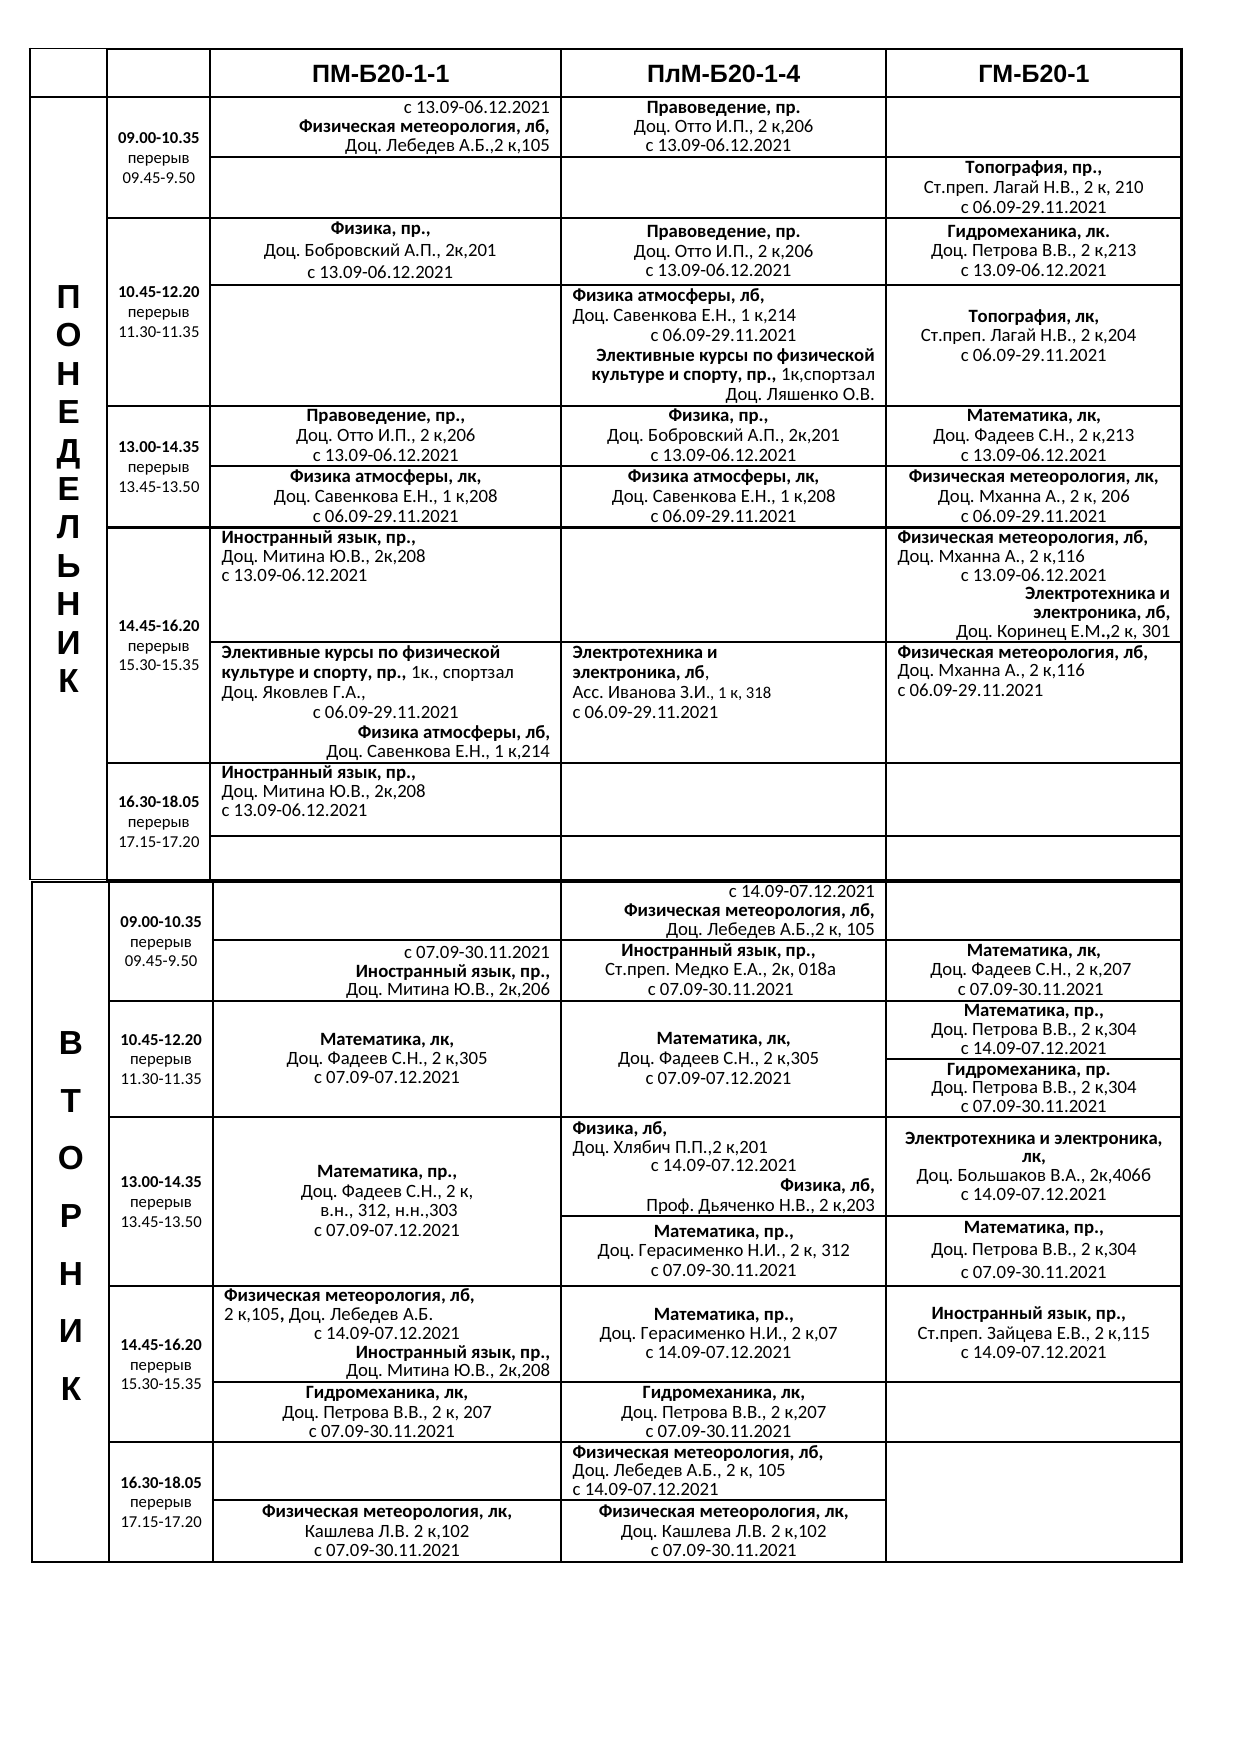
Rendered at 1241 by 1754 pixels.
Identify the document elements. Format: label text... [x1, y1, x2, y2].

table_cell Физическая метеорология, лб, Доц. Мханна А., 2 к,116 с 13.09-06.12.2021 Электротехника и электроника, лб, Доц. Коринец Е.М.,2 к, 301 [887, 529, 1180, 641]
table_cell Физика атмосферы, лб, Доц. Савенкова Е.Н., 1 к,214 с 06.09-29.11.2021 Элективные курсы по физической культуре и спорту, пр., 1к,спортзал Доц. Ляшенко О.В. [562, 286, 885, 404]
table_cell Физика, пр., Доц. Бобровский А.П., 2к,201 с 13.09-06.12.2021 [211, 219, 560, 284]
table_cell Математика, пр., Доц. Герасименко Н.И., 2 к, 312 с 07.09-30.11.2021 [562, 1217, 885, 1285]
table_cell Физика атмосферы, лк, Доц. Савенкова Е.Н., 1 к,208 с 06.09-29.11.2021 [562, 467, 885, 526]
table_cell Физика, лб, Доц. Хлябич П.П.,2 к,201 с 14.09-07.12.2021 Физика, лб, Проф. Дьяченко Н.В., 2 к,203 [562, 1118, 885, 1215]
table_cell 13.00-14.35 перерыв 13.45-13.50 [108, 407, 209, 526]
table_header с 14.09-07.12.2021 Физическая метеорология, лб, Доц. Лебедев А.Б.,2 к, 105 [562, 883, 885, 939]
table_header В Т О Р Н И К [33, 883, 108, 1561]
table_cell Физика, пр., Доц. Бобровский А.П., 2к,201 с 13.09-06.12.2021 [562, 407, 885, 465]
table_cell Правоведение, пр. Доц. Отто И.П., 2 к,206 с 13.09-06.12.2021 [562, 98, 885, 156]
table_cell 14.45-16.20 перерыв 15.30-15.35 [108, 529, 209, 762]
table_cell Физическая метеорология, лб, Доц. Лебедев А.Б., 2 к, 105 с 14.09-07.12.2021 [562, 1443, 885, 1499]
table_header [887, 883, 1180, 939]
table_cell [887, 1383, 1180, 1441]
table_cell с 07.09-30.11.2021 Иностранный язык, пр., Доц. Митина Ю.В., 2к,206 [214, 941, 560, 999]
table_header ПлМ-Б20-1-4 [562, 50, 885, 96]
table_cell Физика атмосферы, лк, Доц. Савенкова Е.Н., 1 к,208 с 06.09-29.11.2021 [211, 467, 560, 526]
table_cell П О Н Е Д Е Л Ь Н И К [31, 98, 106, 879]
table_cell [562, 764, 885, 835]
table_cell Иностранный язык, пр., Ст.преп. Медко Е.А., 2к, 018а с 07.09-30.11.2021 [562, 941, 885, 999]
table_cell Математика, пр., Доц. Петрова В.В., 2 к,304 с 14.09-07.12.2021 [887, 1002, 1180, 1058]
table_cell Иностранный язык, пр., Доц. Митина Ю.В., 2к,208 с 13.09-06.12.2021 [211, 529, 560, 641]
table_cell [562, 158, 885, 217]
table_cell Гидромеханика, лк. Доц. Петрова В.В., 2 к,213 с 13.09-06.12.2021 [887, 219, 1180, 284]
table_header ГМ-Б20-1 [887, 50, 1180, 96]
table_cell Иностранный язык, пр., Ст.преп. Зайцева Е.В., 2 к,115 с 14.09-07.12.2021 [887, 1287, 1180, 1381]
table_cell 13.00-14.35 перерыв 13.45-13.50 [110, 1118, 212, 1285]
table_cell Математика, лк, Доц. Фадеев С.Н., 2 к,305 с 07.09-07.12.2021 [562, 1002, 885, 1116]
table_cell Физическая метеорология, лб, 2 к,105, Доц. Лебедев А.Б. с 14.09-07.12.2021 Иностранный язык, пр., Доц. Митина Ю.В., 2к,208 [214, 1287, 560, 1381]
table_cell с 13.09-06.12.2021 Физическая метеорология, лб, Доц. Лебедев А.Б.,2 к,105 [211, 98, 560, 156]
table_header [214, 883, 560, 939]
table_cell Гидромеханика, лк, Доц. Петрова В.В., 2 к, 207 с 07.09-30.11.2021 [214, 1383, 560, 1441]
table_cell Математика, лк, Доц. Фадеев С.Н., 2 к,305 с 07.09-07.12.2021 [214, 1002, 560, 1116]
table_cell Элективные курсы по физической культуре и спорту, пр., 1к., спортзал Доц. Яковлев Г.А., с 06.09-29.11.2021 Физика атмосферы, лб, Доц. Савенкова Е.Н., 1 к,214 [211, 643, 560, 762]
table_cell 10.45-12.20 перерыв 11.30-11.35 [108, 219, 209, 404]
table_cell [887, 1443, 1180, 1561]
table_cell [214, 1443, 560, 1499]
table_cell Правоведение, пр. Доц. Отто И.П., 2 к,206 с 13.09-06.12.2021 [562, 219, 885, 284]
table_header 09.00-10.35 перерыв 09.45-9.50 [110, 883, 212, 999]
table_cell Физическая метеорология, лк, Доц. Кашлева Л.В. 2 к,102 с 07.09-30.11.2021 [562, 1501, 885, 1561]
table_cell Электротехника и электроника, лб, Асс. Иванова З.И., 1 к, 318 с 06.09-29.11.2021 [562, 643, 885, 762]
table_cell [211, 158, 560, 217]
table_cell Иностранный язык, пр., Доц. Митина Ю.В., 2к,208 с 13.09-06.12.2021 [211, 764, 560, 835]
table_cell 14.45-16.20 перерыв 15.30-15.35 [110, 1287, 212, 1441]
table_cell 16.30-18.05 перерыв 17.15-17.20 [110, 1443, 212, 1561]
table_cell Правоведение, пр., Доц. Отто И.П., 2 к,206 с 13.09-06.12.2021 [211, 407, 560, 465]
table_header [31, 49, 106, 96]
table_cell Математика, пр., Доц. Герасименко Н.И., 2 к,07 с 14.09-07.12.2021 [562, 1287, 885, 1381]
table_cell [211, 837, 560, 879]
table_cell [887, 98, 1180, 156]
table_cell [562, 529, 885, 641]
table_cell [887, 764, 1180, 835]
table_cell Физическая метеорология, лк, Доц. Мханна А., 2 к, 206 с 06.09-29.11.2021 [887, 467, 1180, 526]
table_header [108, 50, 209, 96]
table_cell Математика, пр., Доц. Фадеев С.Н., 2 к, в.н., 312, н.н.,303 с 07.09-07.12.2021 [214, 1118, 560, 1285]
table_cell Гидромеханика, пр. Доц. Петрова В.В., 2 к,304 с 07.09-30.11.2021 [887, 1060, 1180, 1116]
table_cell Электротехника и электроника, лк, Доц. Большаков В.А., 2к,406б с 14.09-07.12.2021 [887, 1118, 1180, 1215]
table_cell Математика, лк, Доц. Фадеев С.Н., 2 к,207 с 07.09-30.11.2021 [887, 941, 1180, 999]
table_cell 10.45-12.20 перерыв 11.30-11.35 [110, 1002, 212, 1116]
table_cell [211, 286, 560, 404]
table_cell Физическая метеорология, лб, Доц. Мханна А., 2 к,116 с 06.09-29.11.2021 [887, 643, 1180, 762]
table_cell 09.00-10.35 перерыв 09.45-9.50 [108, 98, 209, 217]
table_cell [562, 837, 885, 879]
table_cell Топография, лк, Ст.преп. Лагай Н.В., 2 к,204 с 06.09-29.11.2021 [887, 286, 1180, 404]
table_cell Гидромеханика, лк, Доц. Петрова В.В., 2 к,207 с 07.09-30.11.2021 [562, 1383, 885, 1441]
table_cell Топография, пр., Ст.преп. Лагай Н.В., 2 к, 210 с 06.09-29.11.2021 [887, 158, 1180, 217]
table_cell Математика, лк, Доц. Фадеев С.Н., 2 к,213 с 13.09-06.12.2021 [887, 407, 1180, 465]
table_cell Математика, пр., Доц. Петрова В.В., 2 к,304 с 07.09-30.11.2021 [887, 1217, 1180, 1285]
table_cell Физическая метеорология, лк, Кашлева Л.В. 2 к,102 с 07.09-30.11.2021 [214, 1501, 560, 1561]
table_header ПМ-Б20-1-1 [211, 50, 560, 96]
table_cell [887, 837, 1180, 879]
table_cell 16.30-18.05 перерыв 17.15-17.20 [108, 764, 209, 879]
